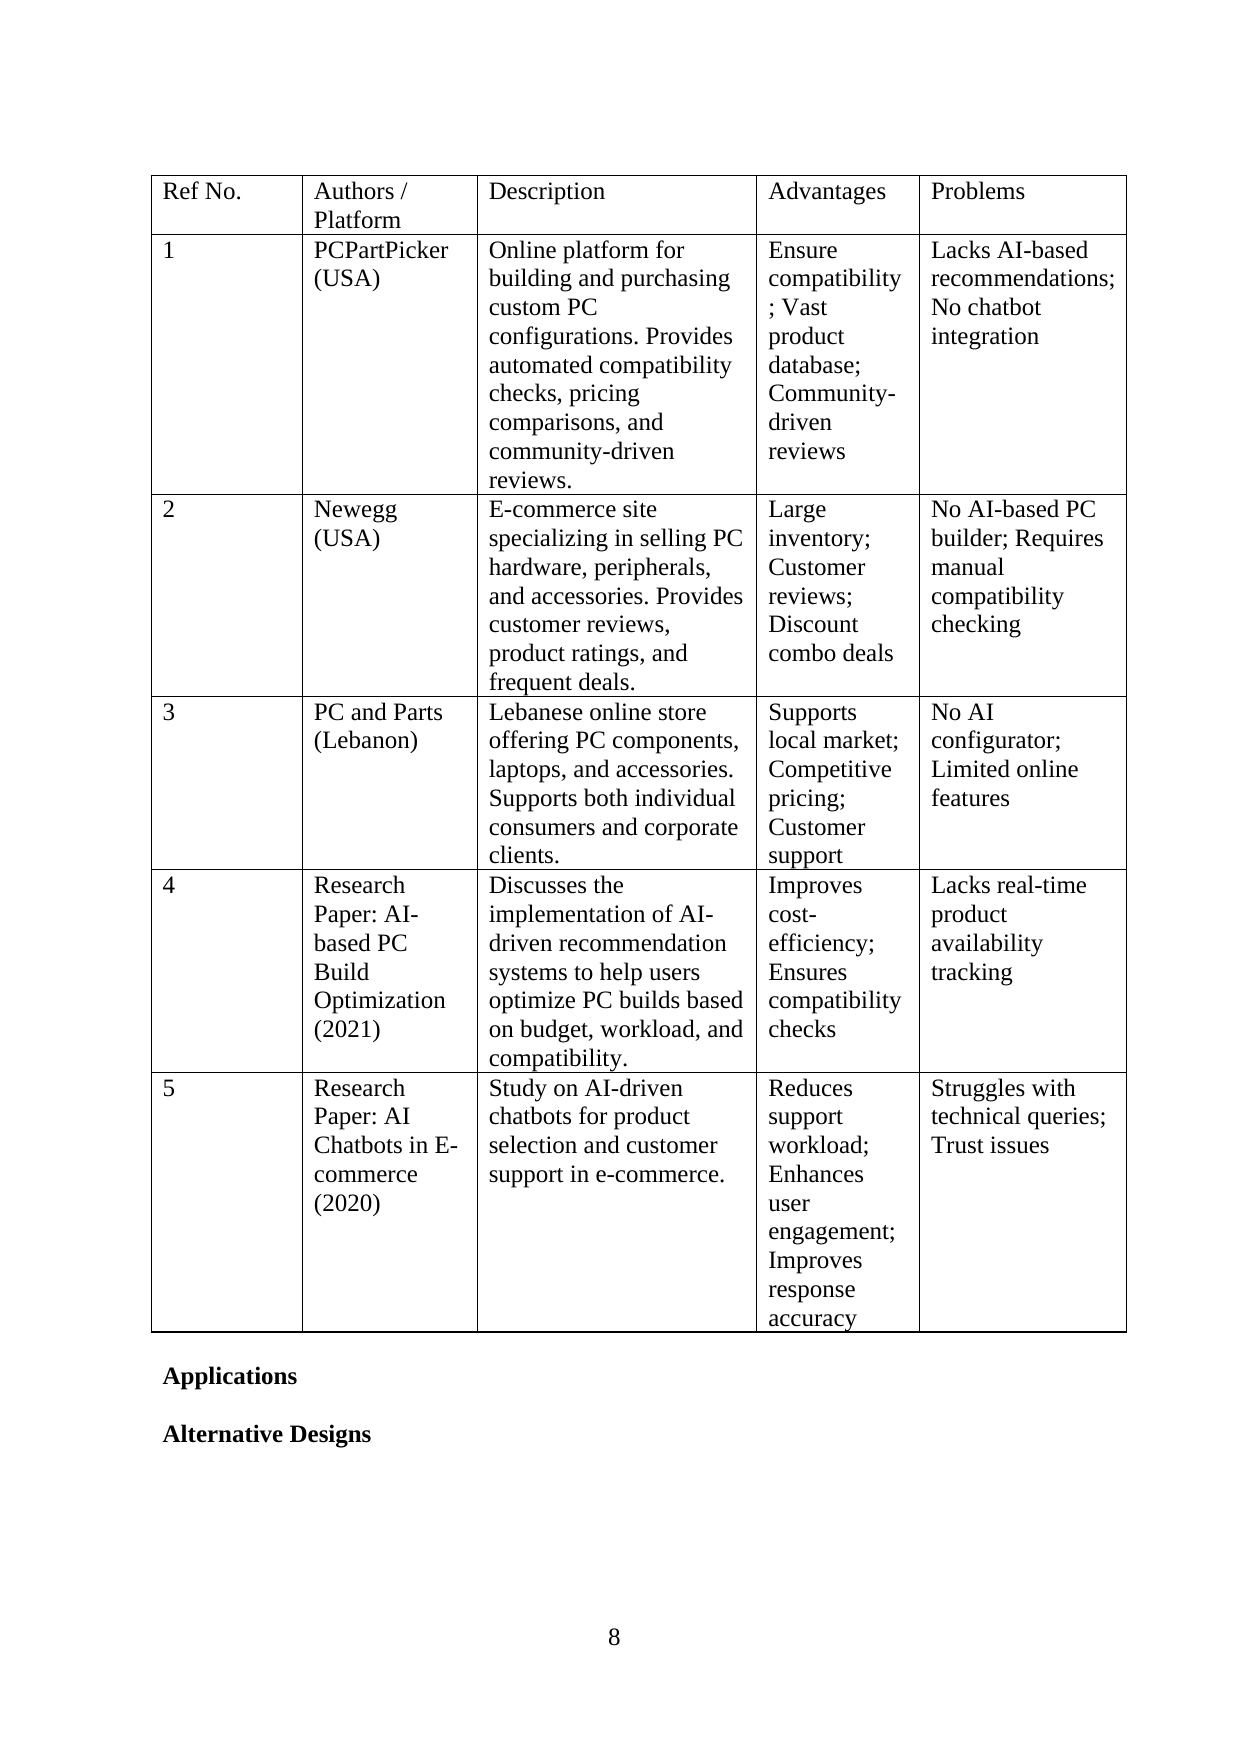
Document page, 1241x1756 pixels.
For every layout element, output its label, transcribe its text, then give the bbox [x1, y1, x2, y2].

table_cell PC and Parts (Lebanon) [303, 697, 477, 869]
table_cell Lacks AI-based recommendations; No chatbot integration [920, 235, 1126, 493]
table_cell Lebanese online store offering PC components, laptops, and accessories. Supports both individual consumers and corporate clients. [478, 697, 756, 869]
table_cell Discusses the implementation of AI-driven recommendation systems to help users optimize PC builds based on budget, workload, and compatibility. [478, 870, 756, 1072]
table_cell Study on AI-driven chatbots for product selection and customer support in e-commerce. [478, 1073, 756, 1331]
subtitle Applications [162, 1361, 1115, 1390]
table_cell Ensure compatibility; Vast product database; Community-driven reviews [757, 235, 919, 493]
table_cell Lacks real-time product availability tracking [920, 870, 1126, 1072]
table_header Advantages [757, 176, 919, 234]
table_cell Research Paper: AI Chatbots in E-commerce (2020) [303, 1073, 477, 1331]
table_header Problems [920, 176, 1126, 234]
table_cell Online platform for building and purchasing custom PC configurations. Provides automated compatibility checks, pricing comparisons, and community-driven reviews. [478, 235, 756, 493]
table_header Ref No. [152, 176, 302, 234]
table_cell 5 [152, 1073, 302, 1331]
table_cell PCPartPicker (USA) [303, 235, 477, 493]
table_header Description [478, 176, 756, 234]
subtitle Alternative Designs [162, 1419, 1115, 1447]
table_cell Improves cost-efficiency; Ensures compatibility checks [757, 870, 919, 1072]
table_cell Large inventory; Customer reviews; Discount combo deals [757, 495, 919, 696]
table_cell 1 [152, 235, 302, 493]
table_cell Newegg (USA) [303, 495, 477, 696]
table_cell E-commerce site specializing in selling PC hardware, peripherals, and accessories. Provides customer reviews, product ratings, and frequent deals. [478, 495, 756, 696]
table_cell Struggles with technical queries; Trust issues [920, 1073, 1126, 1331]
table_header Authors / Platform [303, 176, 477, 234]
table_cell 3 [152, 697, 302, 869]
table_cell No AI configurator; Limited online features [920, 697, 1126, 869]
table_cell Supports local market; Competitive pricing; Customer support [757, 697, 919, 869]
table_cell 4 [152, 870, 302, 1072]
table_cell Reduces support workload; Enhances user engagement; Improves response accuracy [757, 1073, 919, 1331]
table_cell No AI-based PC builder; Requires manual compatibility checking [920, 495, 1126, 696]
table_cell 2 [152, 495, 302, 696]
table_cell Research Paper: AI-based PC Build Optimization (2021) [303, 870, 477, 1072]
